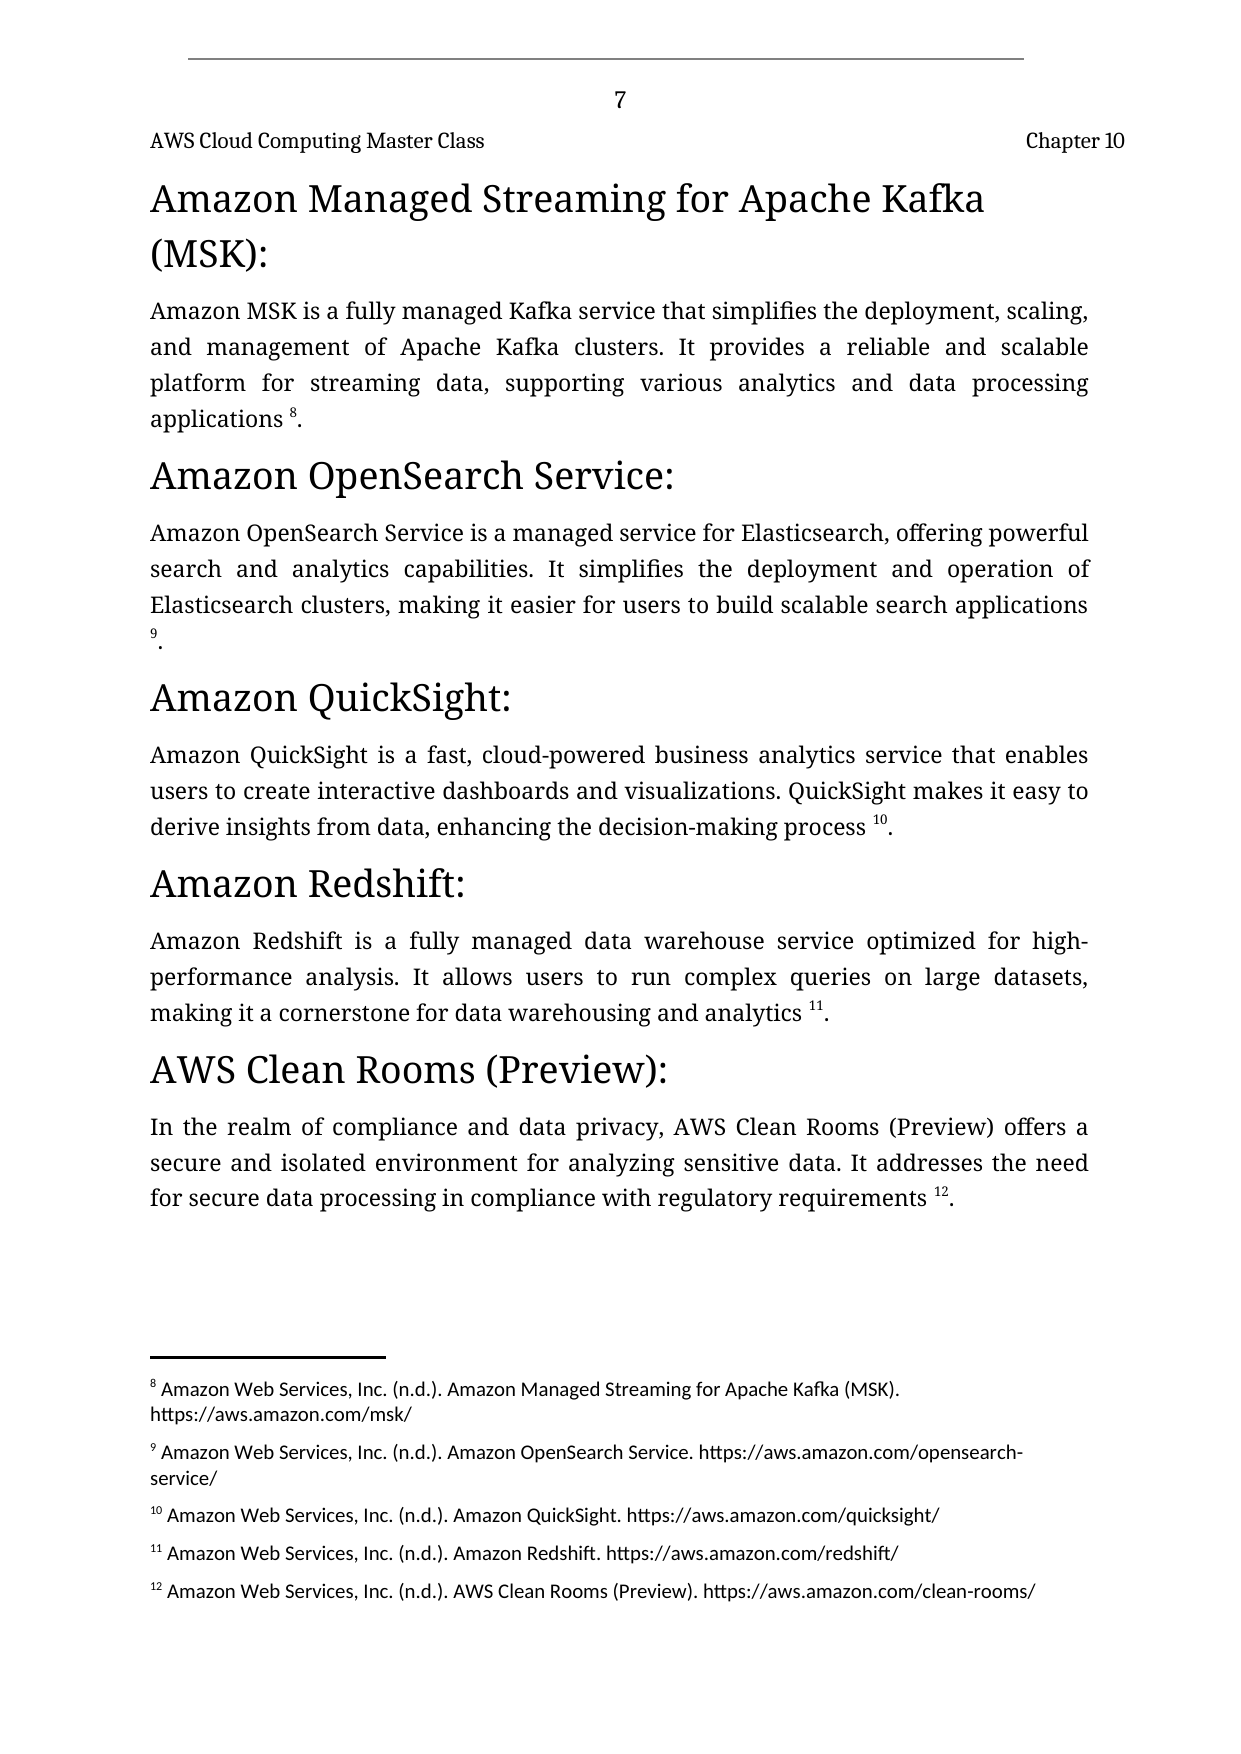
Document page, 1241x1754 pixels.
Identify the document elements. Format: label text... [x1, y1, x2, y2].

text Amazon Redshift is a fully managed data warehouse service optimized for high-performance analysis. It allows users to run complex queries on large datasets, making it a cornerstone for data warehousing and analytics . [150, 925, 1090, 1028]
text Amazon Managed Streaming for Apache Kafka (MSK): [150, 173, 1090, 279]
text Amazon MSK is a fully managed Kafka service that simplifies the deployment, scaling, and management of Apache Kafka clusters. It provides a reliable and scalable platform for streaming data, supporting various analytics and data processing applications . [150, 295, 1090, 434]
text Amazon QuickSight is a fast, cloud-powered business analytics service that enables users to create interactive dashboards and visualizations. QuickSight makes it easy to derive insights from data, enhancing the decision-making process . [150, 739, 1090, 842]
text AWS Clean Rooms (Preview): [150, 1043, 1090, 1094]
text In the realm of compliance and data privacy, AWS Clean Rooms (Preview) offers a secure and isolated environment for analyzing sensitive data. It addresses the need for secure data processing in compliance with regulatory requirements . [150, 1111, 1090, 1214]
text Amazon OpenSearch Service: [150, 449, 1090, 501]
text Amazon Redshift: [150, 857, 1090, 908]
text Amazon OpenSearch Service is a managed service for Elasticsearch, offering powerful search and analytics capabilities. It simplifies the deployment and operation of Elasticsearch clusters, making it easier for users to build scalable search applications . [150, 517, 1090, 656]
text Amazon QuickSight: [150, 671, 1090, 722]
